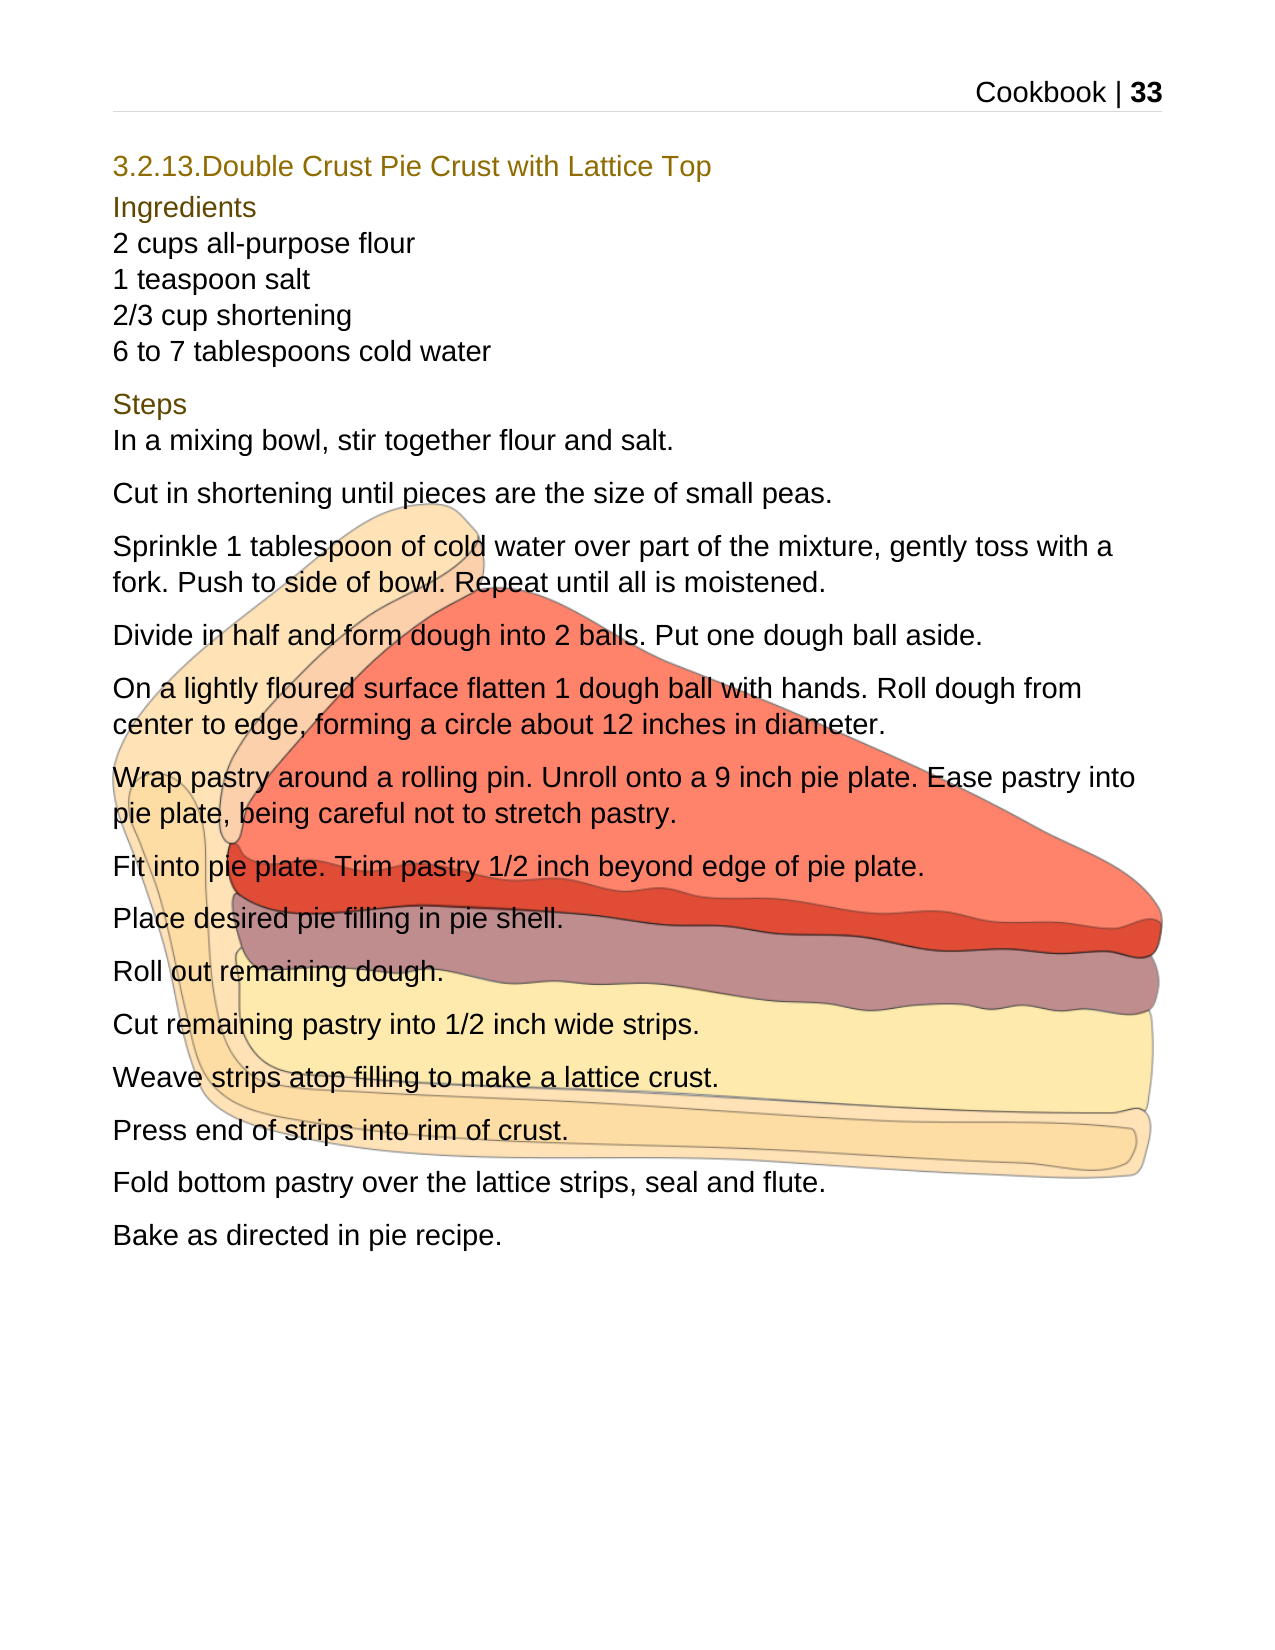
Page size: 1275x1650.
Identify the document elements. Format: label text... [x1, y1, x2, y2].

text Cut remaining pastry into 1/2 inch wide strips. [112, 1007, 1162, 1041]
text Place desired pie filling in pie shell. [112, 901, 1162, 935]
text 1 teaspoon salt [112, 262, 1162, 296]
text Cut in shortening until pieces are the size of small peas. [112, 476, 1162, 509]
text Fit into pie plate. Trim pastry 1/2 inch beyond edge of pie plate. [112, 848, 1162, 882]
text In a mixing bowl, stir together flour and salt. [112, 423, 1162, 457]
text Fold bottom pastry over the lattice strips, seal and flute. [112, 1165, 1162, 1199]
subtitle Steps [112, 387, 1162, 421]
text Sprinkle 1 tablespoon of cold water over part of the mixture, gently toss with a fork. Push to side of bowl. Repeat until all is moistened. [112, 529, 1162, 598]
text Weave strips atop filling to make a lattice crust. [112, 1060, 1162, 1093]
text Bake as directed in pie recipe. [112, 1218, 1162, 1252]
text Roll out remaining dough. [112, 954, 1162, 988]
subtitle Double Crust Pie Crust with Lattice Top [112, 149, 1162, 183]
text 2/3 cup shortening [112, 298, 1162, 332]
subtitle Ingredients [112, 190, 1162, 223]
picture [112, 503, 1163, 1179]
text Press end of strips into rim of crust. [112, 1113, 1162, 1146]
text Wrap pastry around a rolling pin. Unroll onto a 9 inch pie plate. Ease pastry into pie plate, being careful not to stretch pastry. [112, 759, 1162, 829]
text On a lightly floured surface flatten 1 dough ball with hands. Roll dough from center to edge, forming a circle about 12 inches in diameter. [112, 671, 1162, 740]
text 6 to 7 tablespoons cold water [112, 334, 1162, 368]
text 2 cups all-purpose flour [112, 226, 1162, 259]
text Divide in half and form dough into 2 balls. Put one dough ball aside. [112, 618, 1162, 651]
